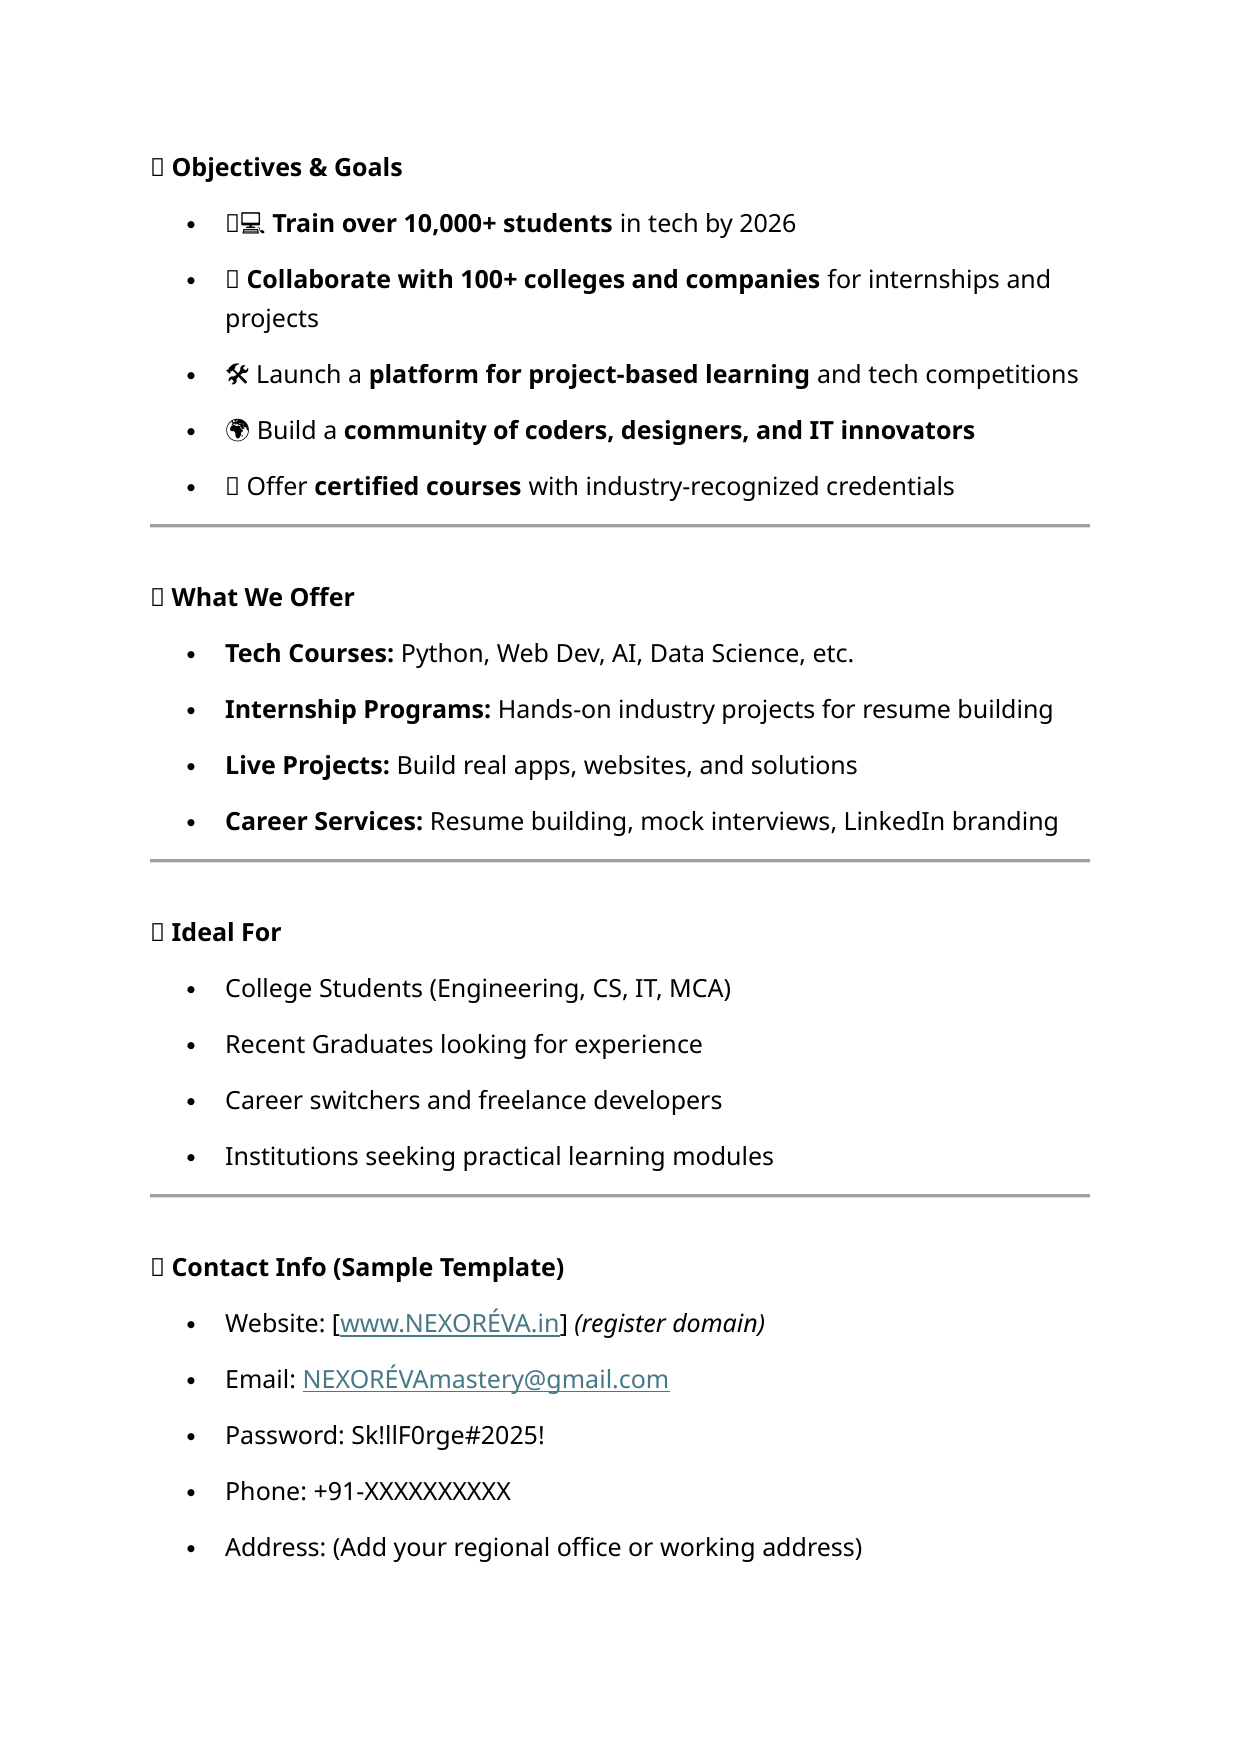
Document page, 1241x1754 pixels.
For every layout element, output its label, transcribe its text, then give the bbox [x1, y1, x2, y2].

list Institutions seeking practical learning modules [187, 1138, 1090, 1172]
list 🤝 Collaborate with 100+ colleges and companies for internships and projects [187, 262, 1090, 335]
list 🧾 Offer certified courses with industry-recognized credentials [187, 468, 1090, 502]
list 🌍 Build a community of coders, designers, and IT innovators [187, 412, 1090, 447]
list College Students (Engineering, CS, IT, MCA) [187, 971, 1090, 1005]
text 🚀 What We Offer [150, 580, 1090, 614]
list Internship Programs: Hands-on industry projects for resume building [187, 692, 1090, 726]
list Email: NEXORÉVAmastery@gmail.com [187, 1362, 1090, 1396]
text 📌 Ideal For [150, 915, 1090, 949]
list Career switchers and freelance developers [187, 1082, 1090, 1117]
list 🧑‍💻 Train over 10,000+ students in tech by 2026 [187, 206, 1090, 240]
text 📞 Contact Info (Sample Template) [150, 1250, 1090, 1284]
list Website: [www.NEXORÉVA.in] (register domain) [187, 1306, 1090, 1340]
list Recent Graduates looking for experience [187, 1027, 1090, 1061]
text 🎯 Objectives & Goals [150, 150, 1090, 184]
list Tech Courses: Python, Web Dev, AI, Data Science, etc. [187, 636, 1090, 670]
list Phone: +91-XXXXXXXXXX [187, 1473, 1090, 1507]
list Career Services: Resume building, mock interviews, LinkedIn branding [187, 803, 1090, 837]
list Address: (Add your regional office or working address) [187, 1529, 1090, 1563]
list 🛠️ Launch a platform for project-based learning and tech competitions [187, 357, 1090, 391]
list Live Projects: Build real apps, websites, and solutions [187, 747, 1090, 782]
list Password: Sk!llF0rge#2025! [187, 1417, 1090, 1452]
